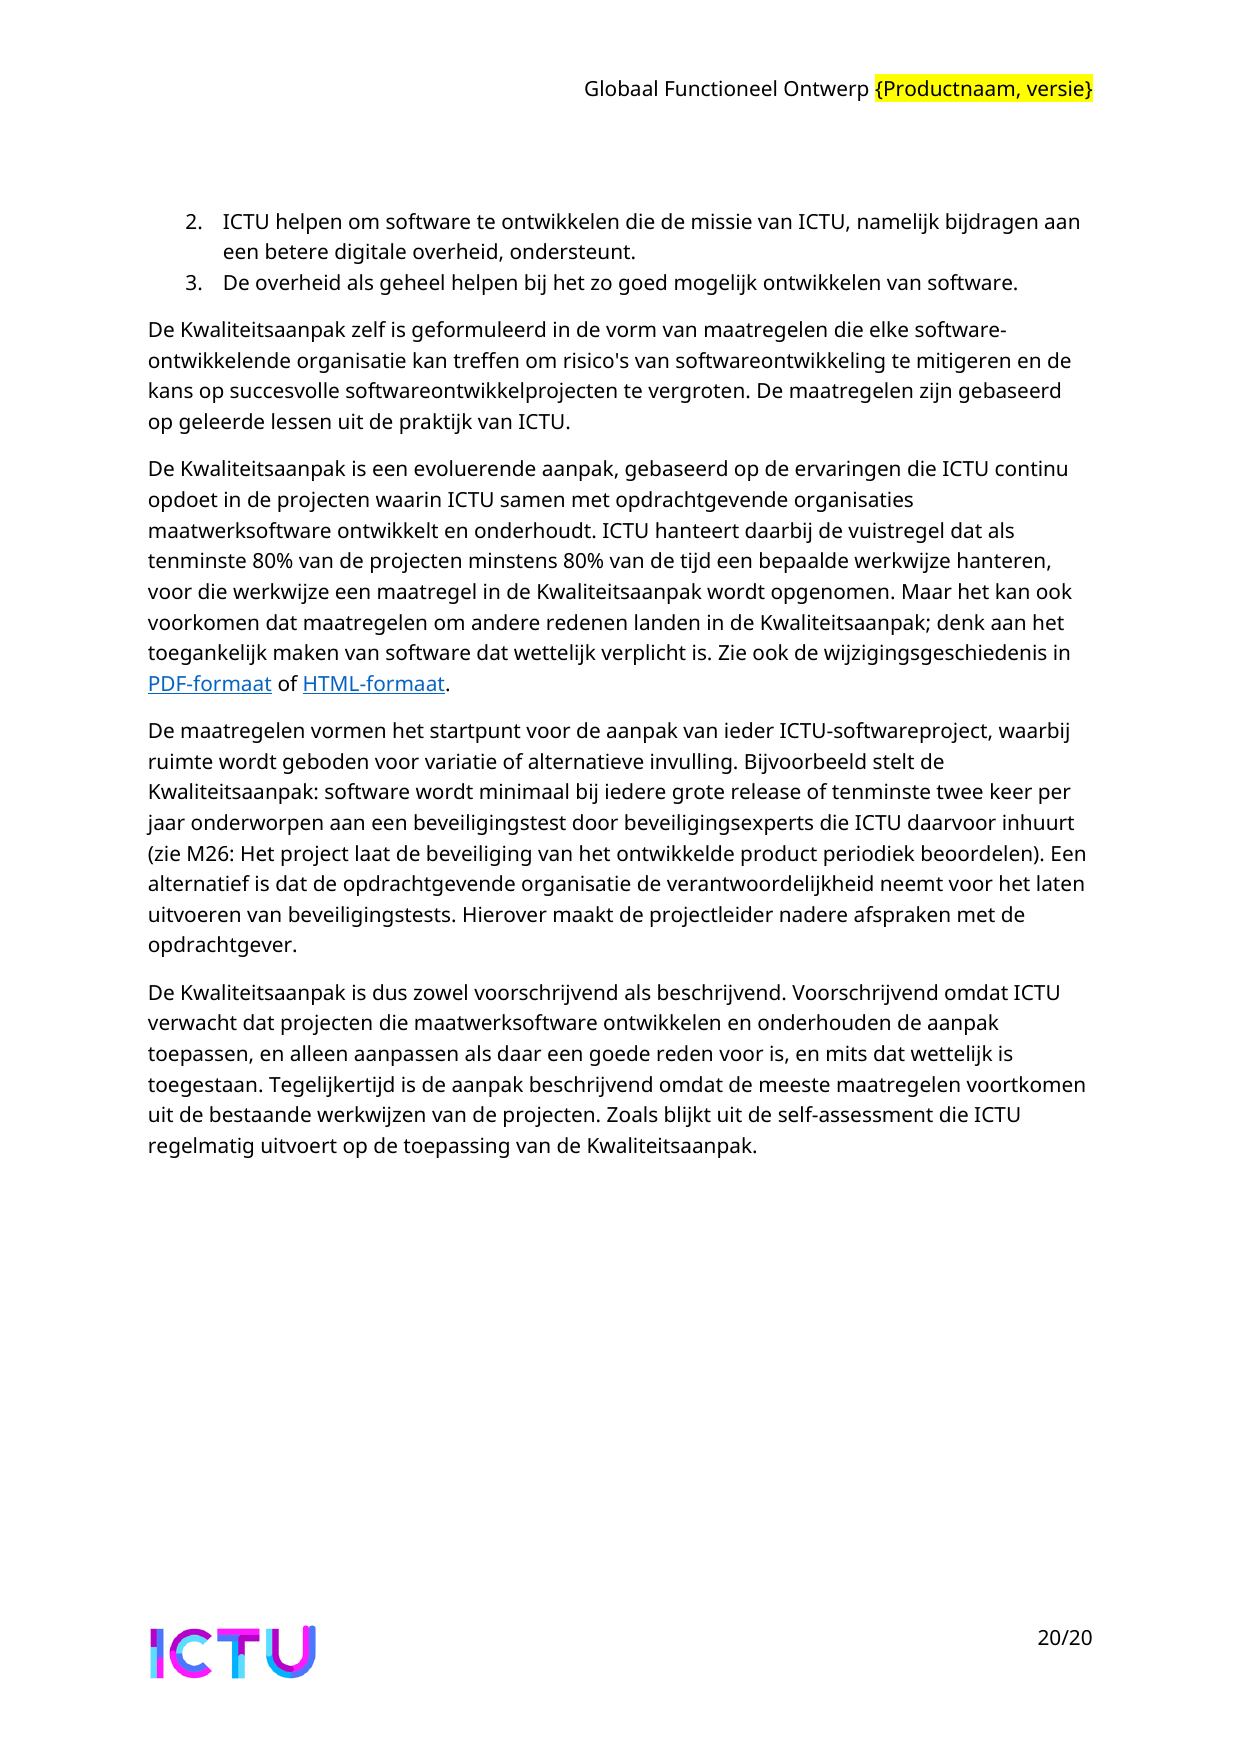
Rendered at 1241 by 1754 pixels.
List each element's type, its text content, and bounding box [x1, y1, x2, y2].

text De Kwaliteitsaanpak is een evoluerende aanpak, gebaseerd op de ervaringen die ICTU continu opdoet in de projecten waarin ICTU samen met opdrachtgevende organisaties maatwerksoftware ontwikkelt en onderhoudt. ICTU hanteert daarbij de vuistregel dat als tenminste 80% van de projecten minstens 80% van de tijd een bepaalde werkwijze hanteren, voor die werkwijze een maatregel in de Kwaliteitsaanpak wordt opgenomen. Maar het kan ook voorkomen dat maatregelen om andere redenen landen in de Kwaliteitsaanpak; denk aan het toegankelijk maken van software dat wettelijk verplicht is. Zie ook de wijzigingsgeschiedenis in PDF-formaat of HTML-formaat. [148, 454, 1092, 697]
picture [148, 1623, 319, 1683]
text De Kwaliteitsaanpak is dus zowel voorschrijvend als beschrijvend. Voorschrijvend omdat ICTU verwacht dat projecten die maatwerksoftware ontwikkelen en onderhouden de aanpak toepassen, en alleen aanpassen als daar een goede reden voor is, en mits dat wettelijk is toegestaan. Tegelijkertijd is de aanpak beschrijvend omdat de meeste maatregelen voortkomen uit de bestaande werkwijzen van de projecten. Zoals blijkt uit de self-assessment die ICTU regelmatig uitvoert op de toepassing van de Kwaliteitsaanpak. [148, 978, 1092, 1159]
list De overheid als geheel helpen bij het zo goed mogelijk ontwikkelen van software. [185, 268, 1092, 296]
list ICTU helpen om software te ontwikkelen die de missie van ICTU, namelijk bijdragen aan een betere digitale overheid, ondersteunt. [185, 207, 1092, 266]
text De maatregelen vormen het startpunt voor de aanpak van ieder ICTU-softwareproject, waarbij ruimte wordt geboden voor variatie of alternatieve invulling. Bijvoorbeeld stelt de Kwaliteitsaanpak: software wordt minimaal bij iedere grote release of tenminste twee keer per jaar onderworpen aan een beveiligingstest door beveiligingsexperts die ICTU daarvoor inhuurt (zie M26: Het project laat de beveiliging van het ontwikkelde product periodiek beoordelen). Een alternatief is dat de opdrachtgevende organisatie de verantwoordelijkheid neemt voor het laten uitvoeren van beveiligingstests. Hierover maakt de projectleider nadere afspraken met de opdrachtgever. [148, 716, 1092, 959]
